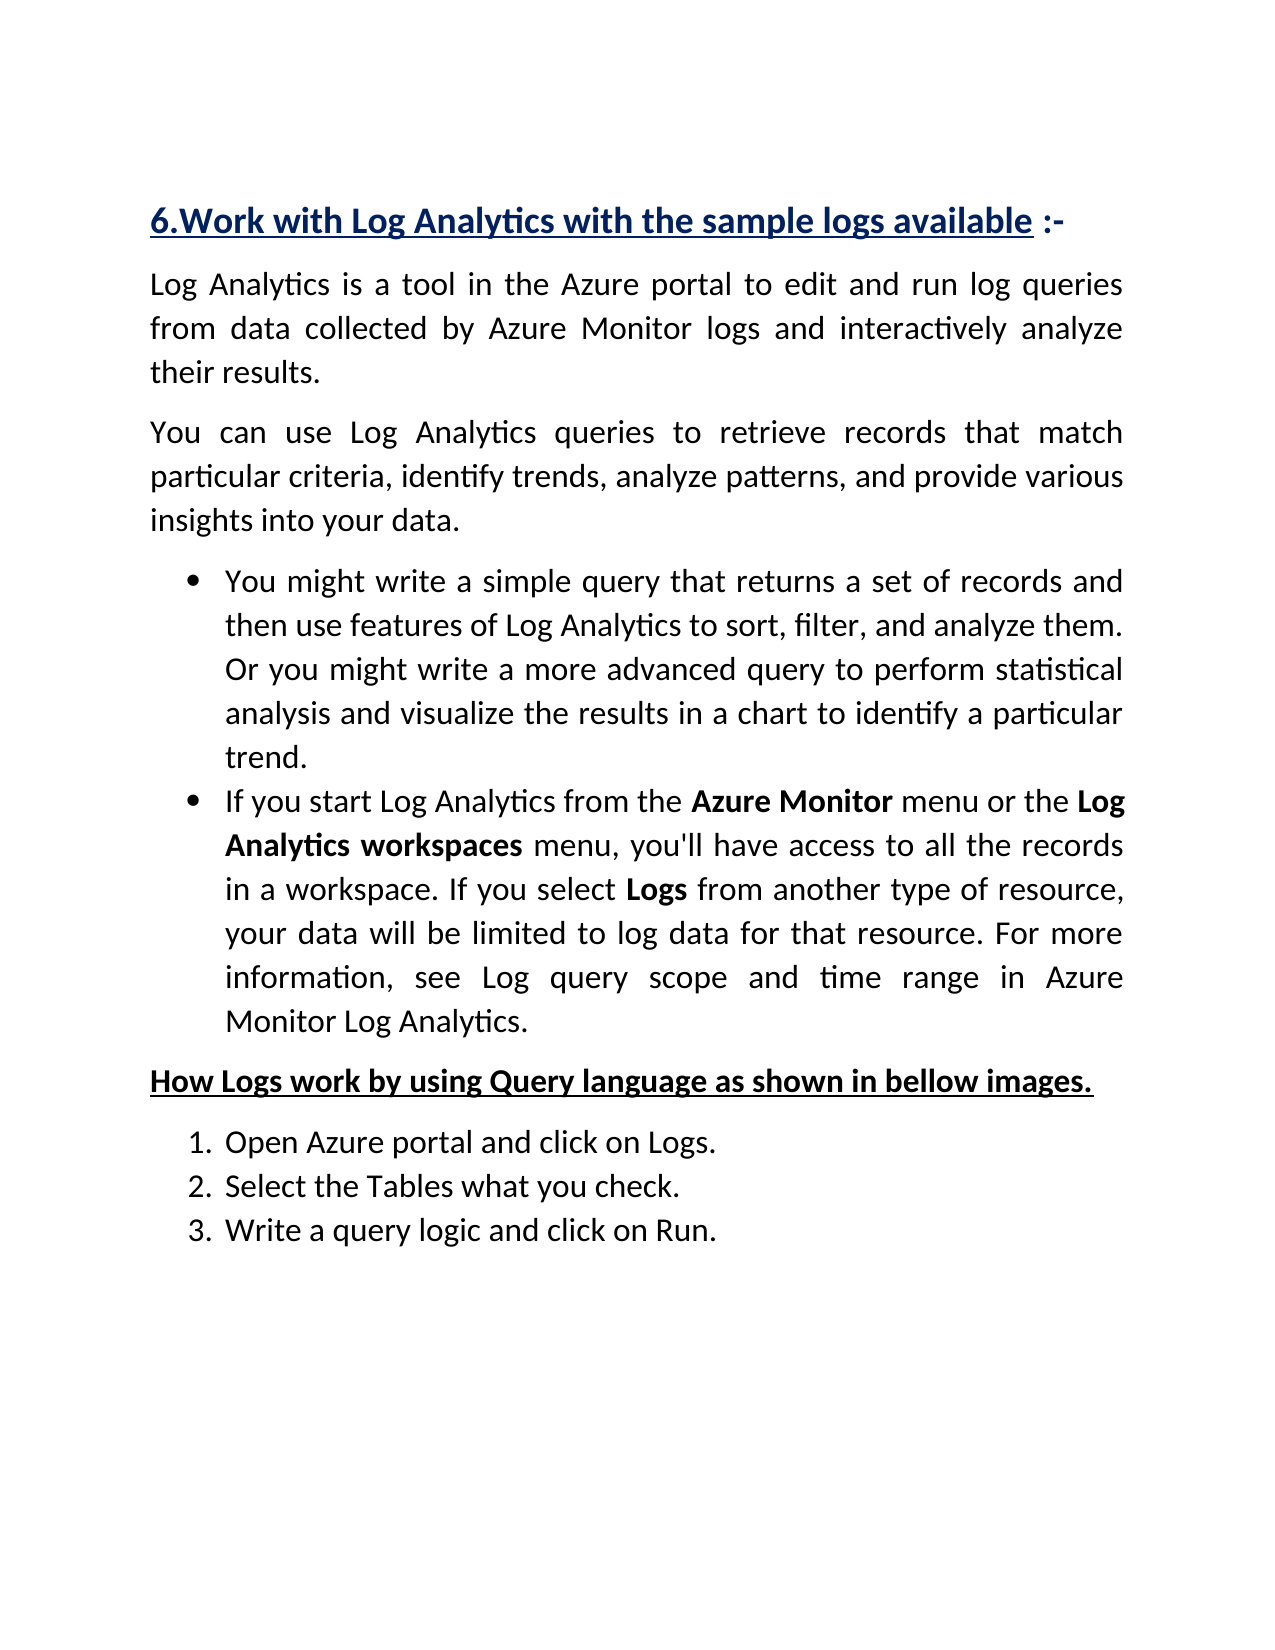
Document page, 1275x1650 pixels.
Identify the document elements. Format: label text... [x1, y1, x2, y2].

text You can use Log Analytics queries to retrieve records that match particular criteria, identify trends, analyze patterns, and provide various insights into your data. [150, 412, 1125, 540]
list Select the Tables what you check. [187, 1165, 1125, 1206]
list If you start Log Analytics from the Azure Monitor menu or the Log Analytics workspaces menu, you'll have access to all the records in a workspace. If you select Logs from another type of resource, your data will be limited to log data for that resource. For more information, see Log query scope and time range in Azure Monitor Log Analytics. [187, 780, 1125, 1040]
list Open Azure portal and click on Logs. [187, 1121, 1125, 1162]
text 6.Work with Log Analytics with the sample logs available :- [150, 197, 1125, 243]
text How Logs work by using Query language as shown in bellow images. [150, 1060, 1125, 1101]
text Log Analytics is a tool in the Azure portal to edit and run log queries from data collected by Azure Monitor logs and interactively analyze their results. [150, 263, 1125, 392]
list You might write a simple query that returns a set of records and then use features of Log Analytics to sort, filter, and analyze them. Or you might write a more advanced query to perform statistical analysis and visualize the results in a chart to identify a particular trend. [187, 560, 1125, 777]
list Write a query logic and click on Run. [187, 1209, 1125, 1249]
